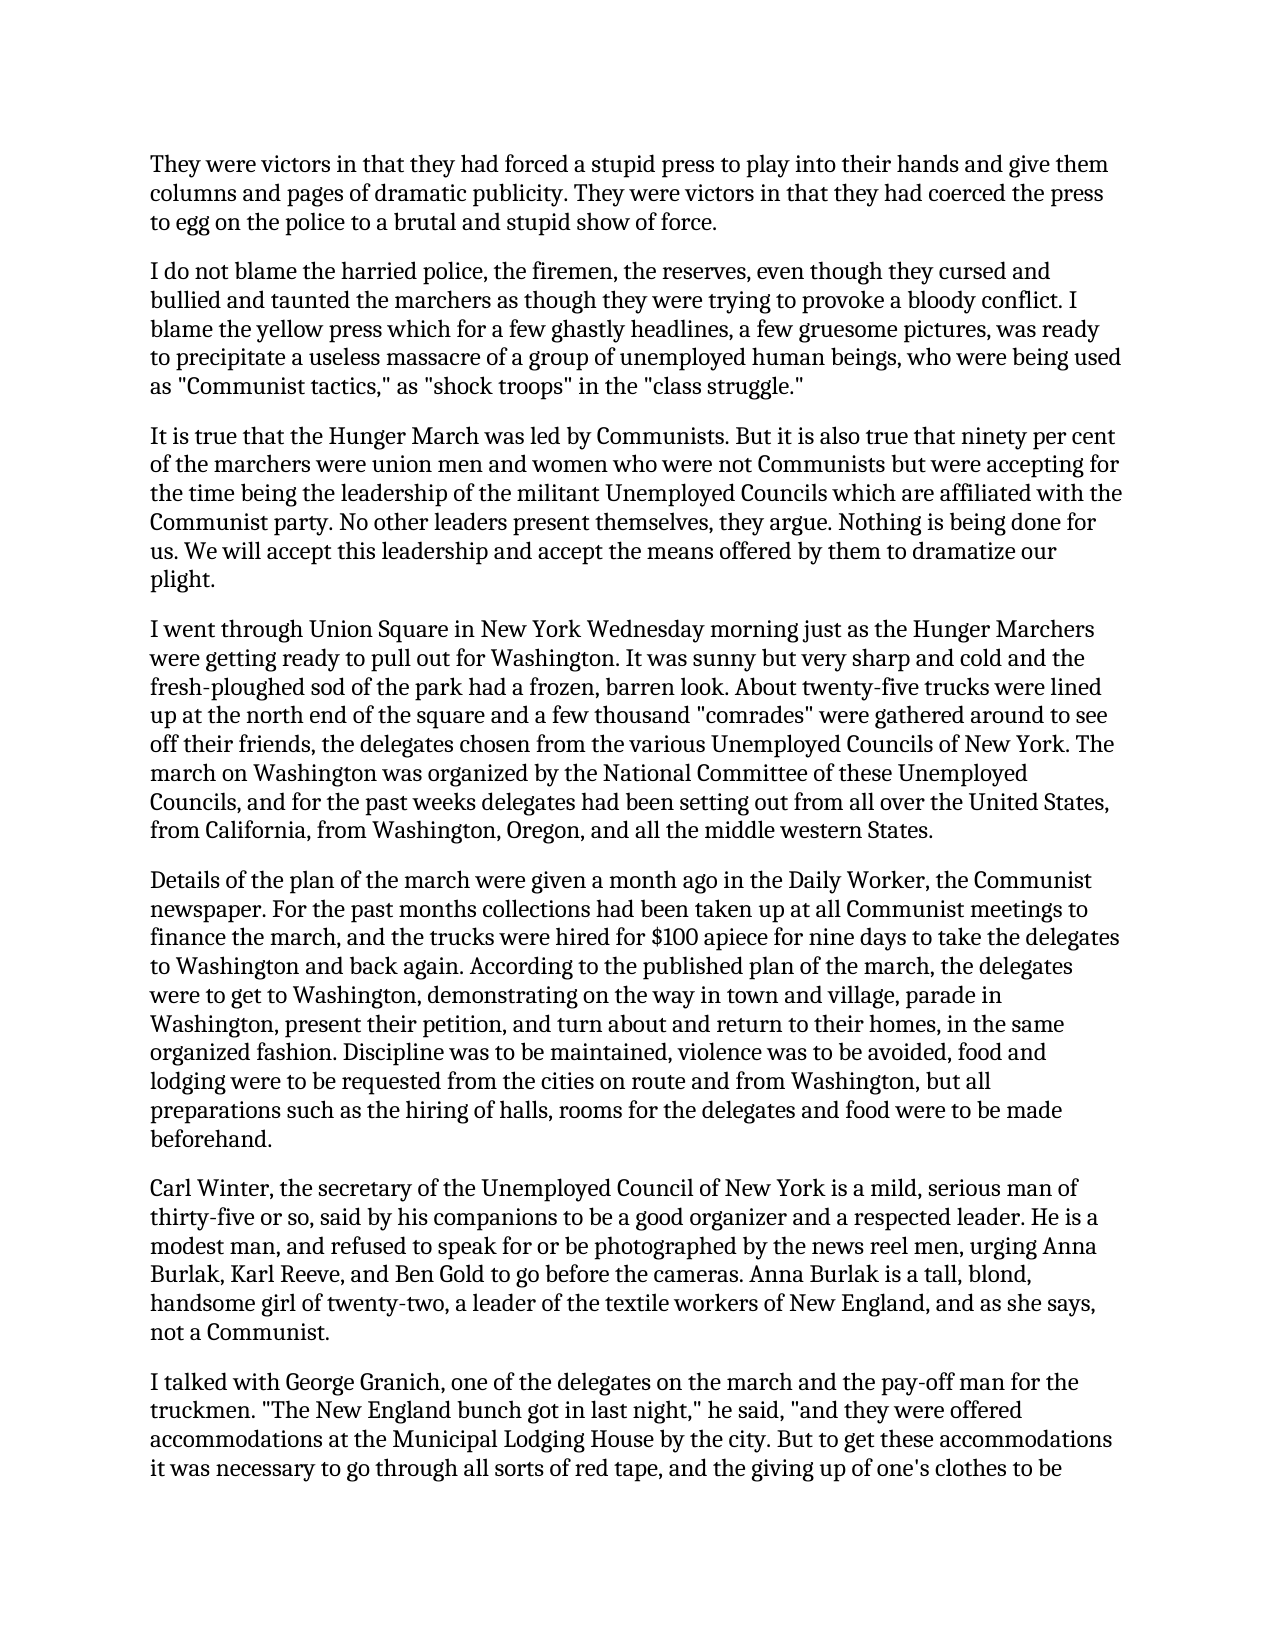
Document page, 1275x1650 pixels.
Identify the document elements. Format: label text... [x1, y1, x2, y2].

text I went through Union Square in New York Wednesday morning just as the Hunger Marchers were getting ready to pull out for Washington. It was sunny but very sharp and cold and the fresh-ploughed sod of the park had a frozen, barren look. About twenty-five trucks were lined up at the north end of the square and a few thousand "comrades" were gathered around to see off their friends, the delegates chosen from the various Unemployed Councils of New York. The march on Washington was organized by the National Committee of these Unemployed Councils, and for the past weeks delegates had been setting out from all over the United States, from California, from Washington, Oregon, and all the middle western States. [150, 615, 1125, 845]
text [150, 1367, 1125, 1482]
text It is true that the Hunger March was led by Communists. But it is also true that ninety per cent of the marchers were union men and women who were not Communists but were accepting for the time being the leadership of the militant Unemployed Councils which are affiliated with the Communist party. No other leaders present themselves, they argue. Nothing is being done for us. We will accept this leadership and accept the means offered by them to dramatize our plight. [150, 422, 1125, 594]
text They were victors in that they had forced a stupid press to play into their hands and give them columns and pages of dramatic publicity. They were victors in that they had coerced the press to egg on the police to a brutal and stupid show of force. [150, 150, 1125, 236]
text I do not blame the harried police, the firemen, the reserves, even though they cursed and bullied and taunted the marchers as though they were trying to provoke a bloody conflict. I blame the yellow press which for a few ghastly headlines, a few gruesome pictures, was ready to precipitate a useless massacre of a group of unemployed human beings, who were being used as "Communist tactics," as "shock troops" in the "class struggle." [150, 257, 1125, 401]
text Carl Winter, the secretary of the Unemployed Council of New York is a mild, serious man of thirty-five or so, said by his companions to be a good organizer and a respected leader. He is a modest man, and refused to speak for or be photographed by the news reel men, urging Anna Burlak, Karl Reeve, and Ben Gold to go before the cameras. Anna Burlak is a tall, blond, handsome girl of twenty-two, a leader of the textile workers of New England, and as she says, not a Communist. [150, 1174, 1125, 1347]
text Details of the plan of the march were given a month ago in the Daily Worker, the Communist newspaper. For the past months collections had been taken up at all Communist meetings to finance the march, and the trucks were hired for $100 apiece for nine days to take the delegates to Washington and back again. According to the published plan of the march, the delegates were to get to Washington, demonstrating on the way in town and village, parade in Washington, present their petition, and turn about and return to their homes, in the same organized fashion. Discipline was to be maintained, violence was to be avoided, food and lodging were to be requested from the cities on route and from Washington, but all preparations such as the hiring of halls, rooms for the delegates and food were to be made beforehand. [150, 866, 1125, 1153]
